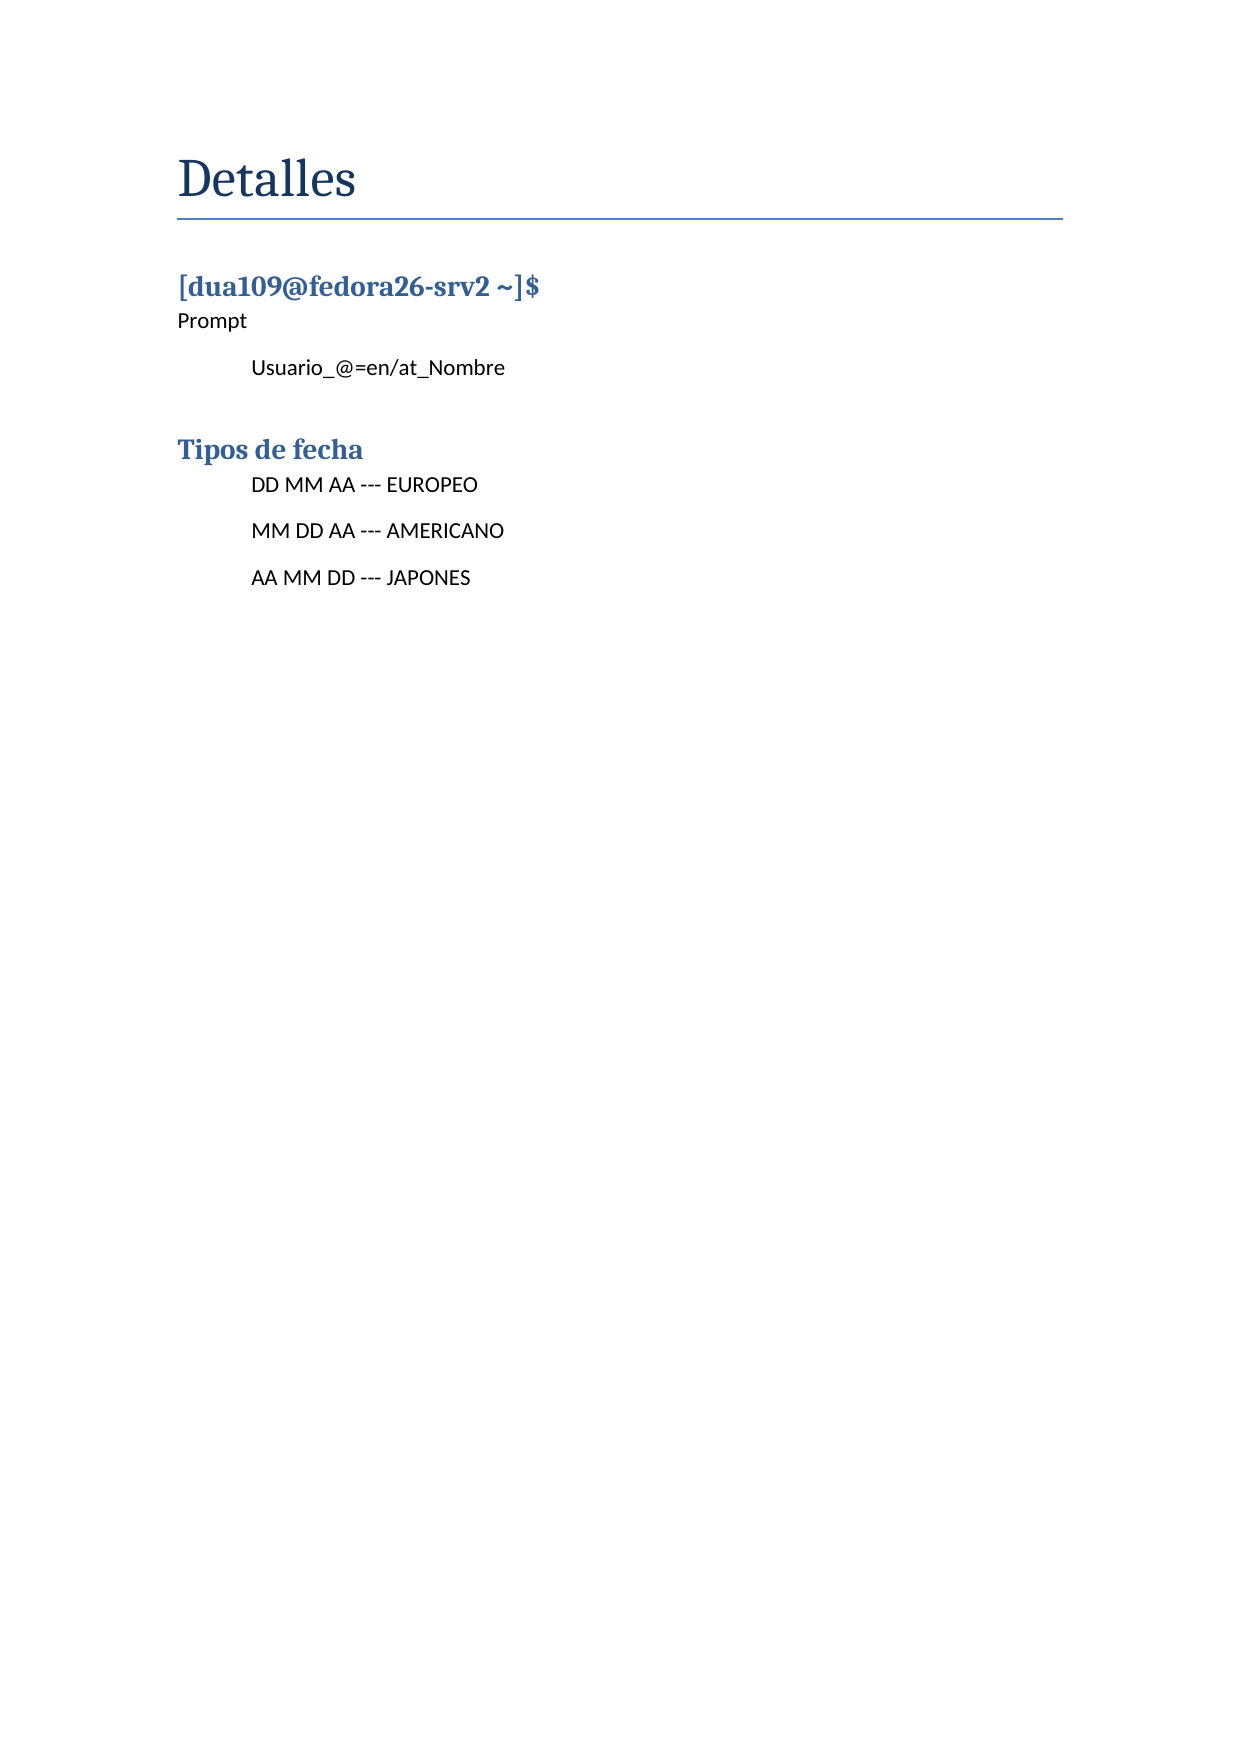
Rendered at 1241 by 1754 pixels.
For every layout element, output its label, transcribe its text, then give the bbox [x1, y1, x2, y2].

subtitle Tipos de fecha [177, 433, 1063, 467]
subtitle [dua109@fedora26-srv2 ~]$ [177, 270, 1063, 304]
text Usuario_@=en/at_Nombre [177, 353, 1063, 381]
text MM DD AA --- AMERICANO [177, 517, 1063, 544]
text AA MM DD --- JAPONES [177, 563, 1063, 591]
text Prompt [177, 306, 1063, 334]
title Detalles [177, 148, 1063, 218]
text DD MM AA --- EUROPEO [177, 470, 1063, 498]
